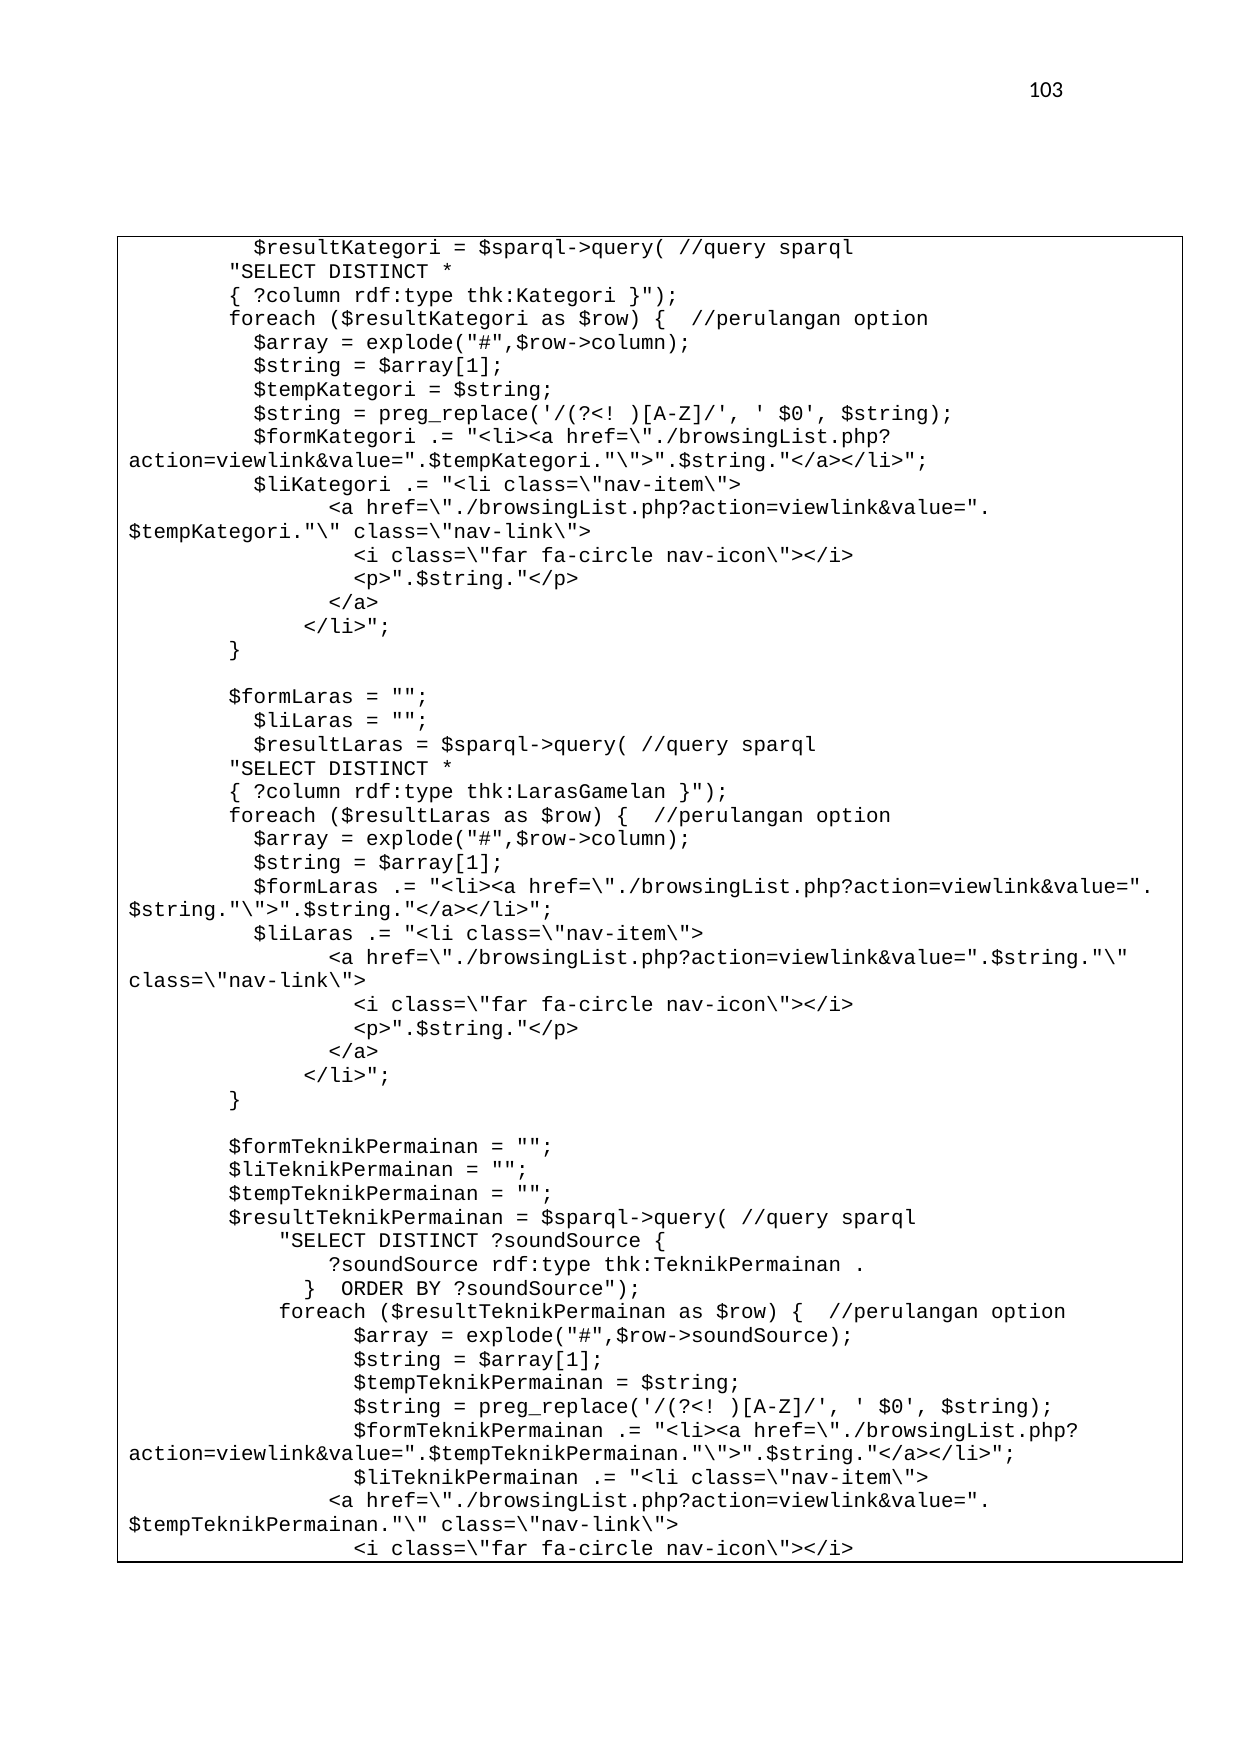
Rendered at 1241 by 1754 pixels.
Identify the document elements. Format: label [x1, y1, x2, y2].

table_header [118, 237, 1182, 1561]
